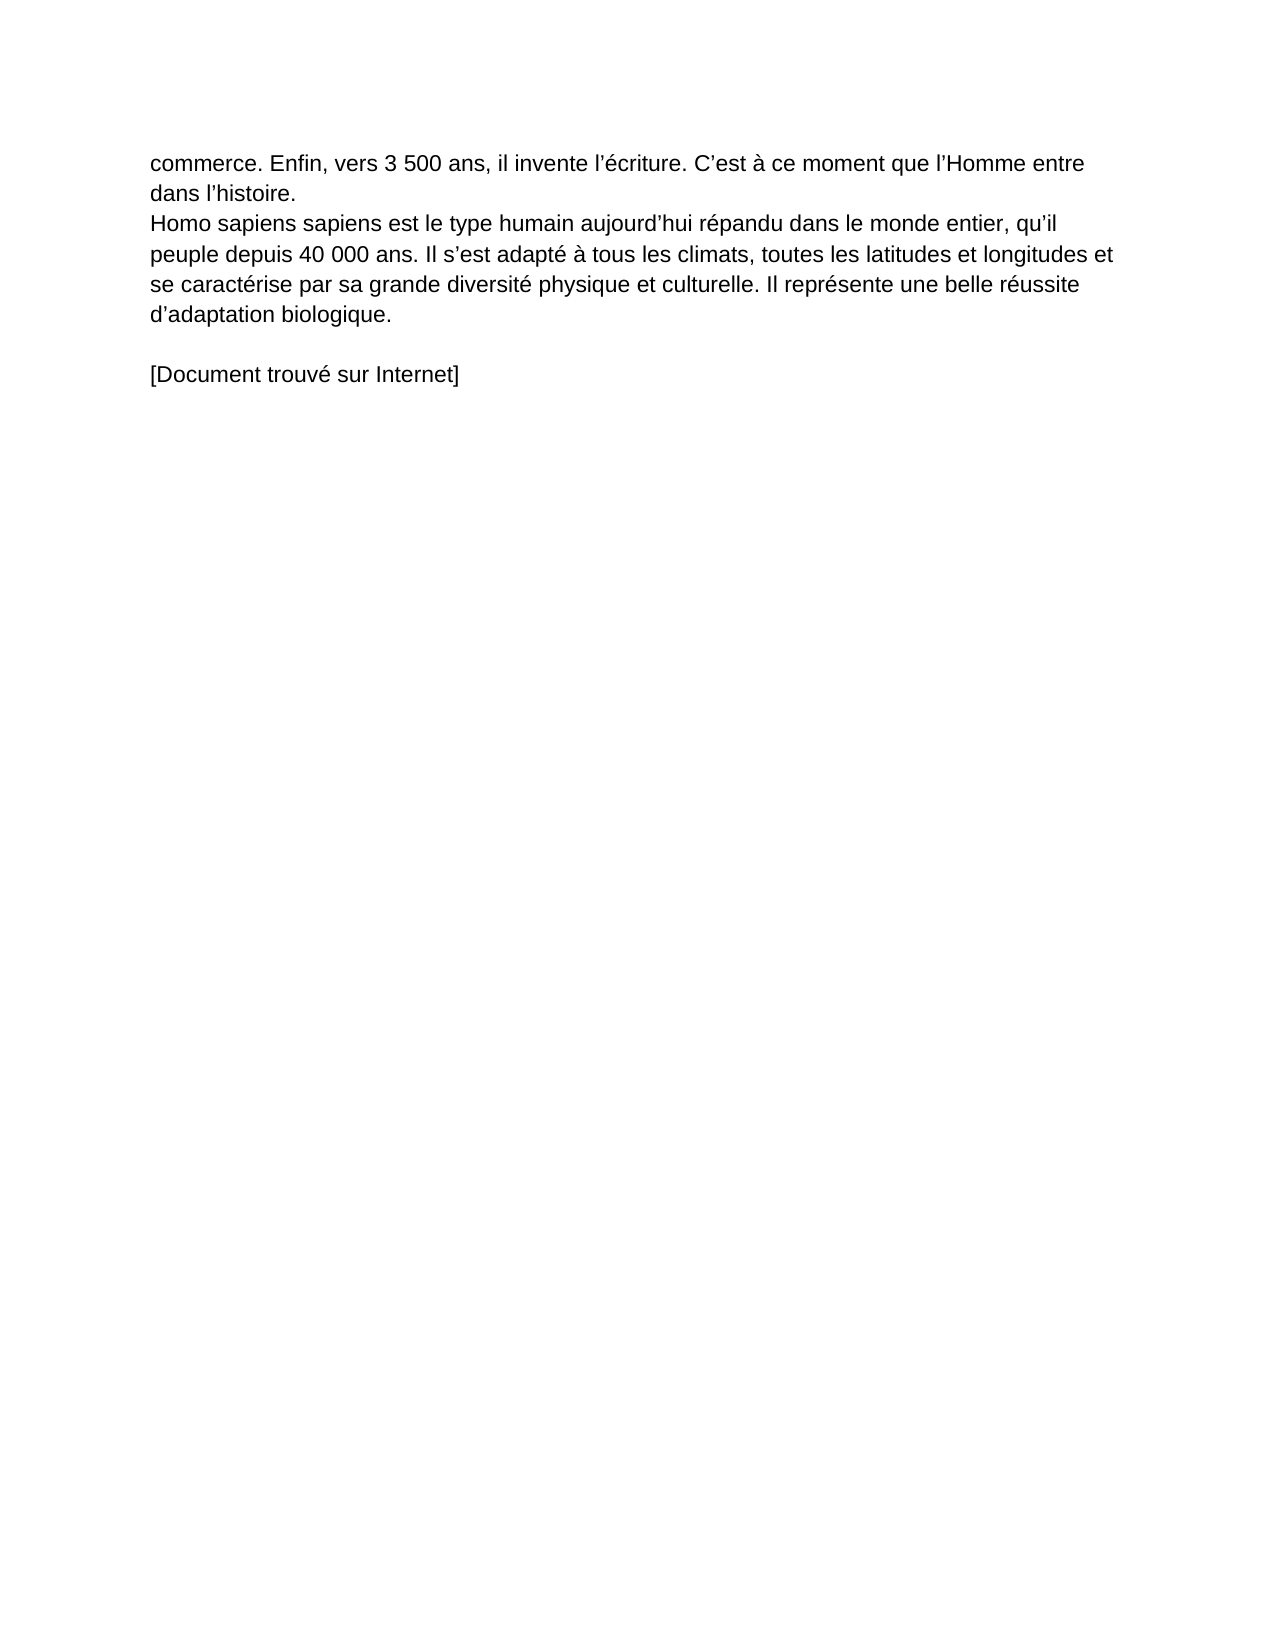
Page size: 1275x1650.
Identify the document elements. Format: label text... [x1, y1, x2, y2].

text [150, 150, 1125, 207]
text Homo sapiens sapiens est le type humain aujourd’hui répandu dans le monde entier, qu’il peuple depuis 40 000 ans. Il s’est adapté à tous les climats, toutes les latitudes et longitudes et se caractérise par sa grande diversité physique et culturelle. Il représente une belle réussite d’adaptation biologique. [150, 210, 1125, 327]
text [Document trouvé sur Internet] [150, 361, 1125, 388]
